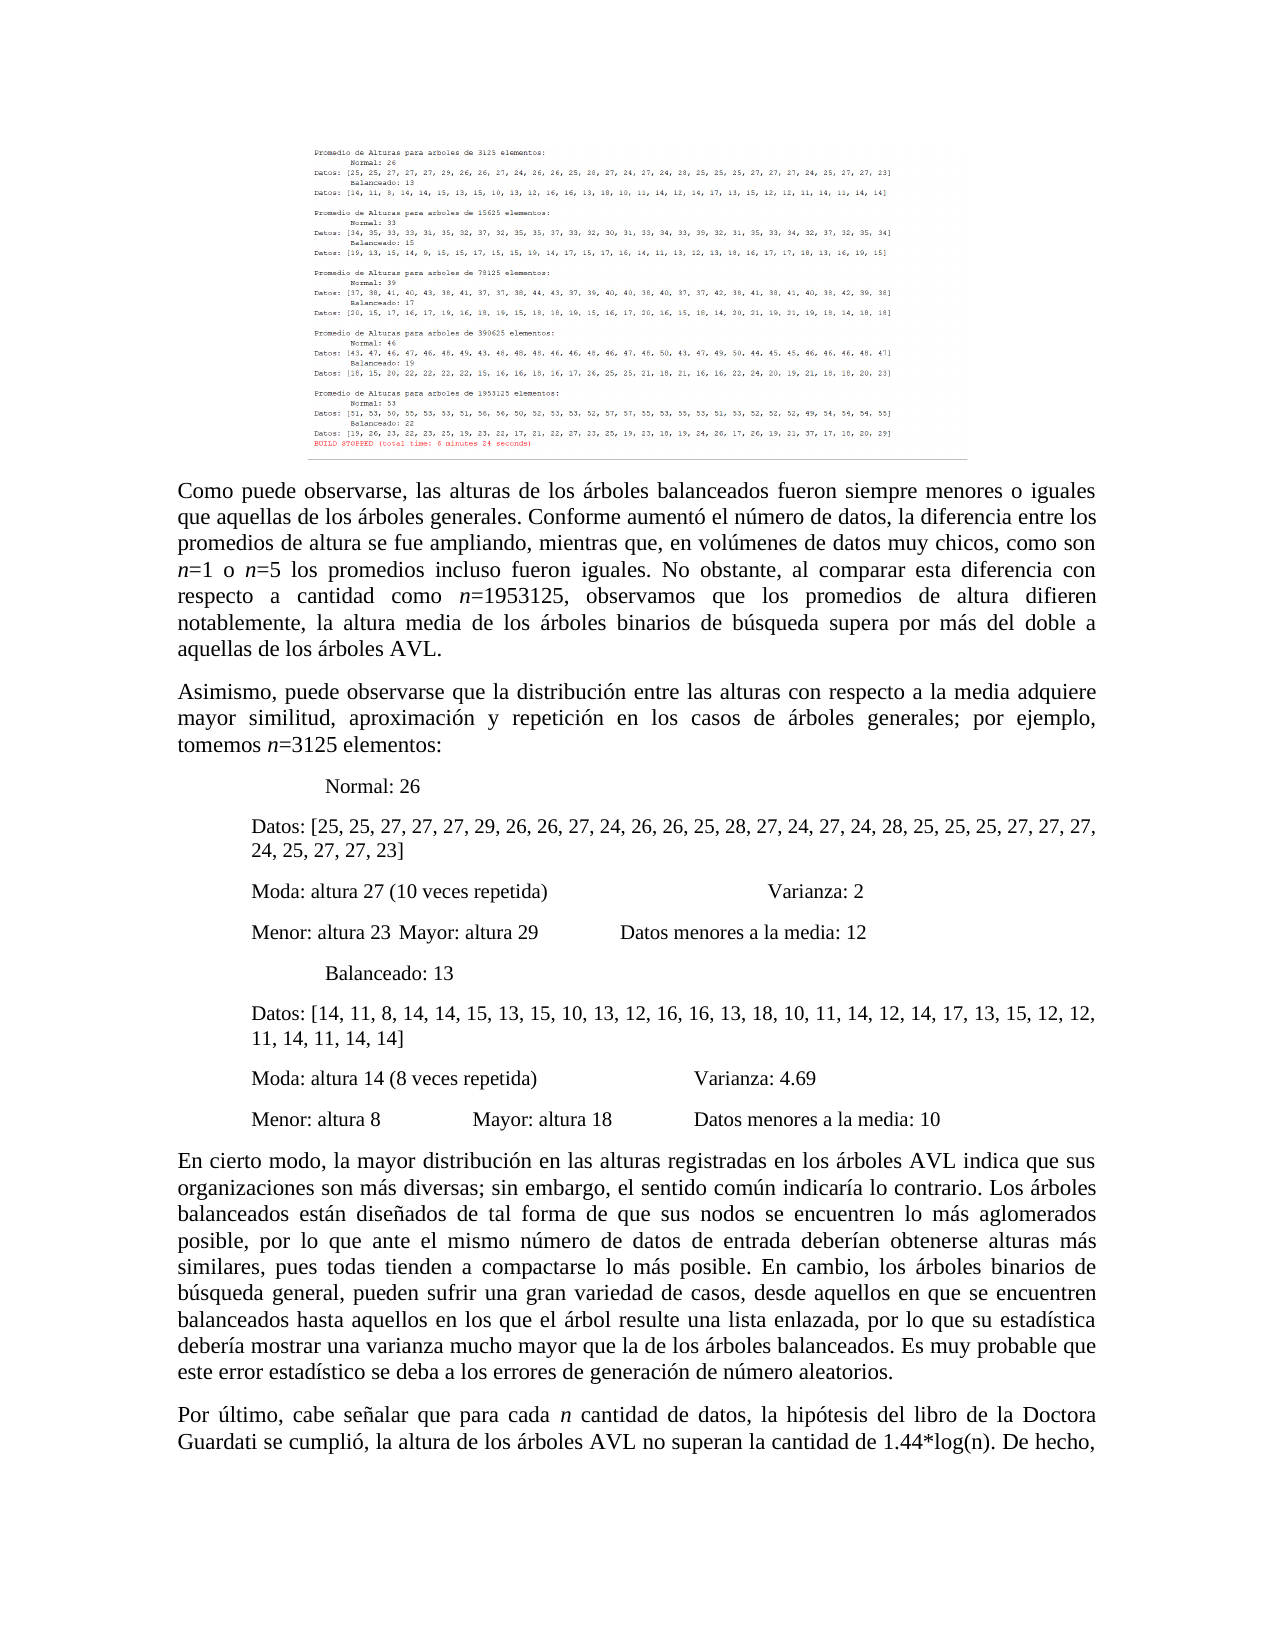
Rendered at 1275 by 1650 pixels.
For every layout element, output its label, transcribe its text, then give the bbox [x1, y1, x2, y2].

text Moda: altura 14 (8 veces repetida) Varianza: 4.69 [251, 1066, 1098, 1090]
text Asimismo, puede observarse que la distribución entre las alturas con respecto a la media adquiere mayor similitud, aproximación y repetición en los casos de árboles generales; por ejemplo, tomemos n=3125 elementos: [177, 678, 1098, 757]
text Balanceado: 13 [251, 961, 1098, 985]
text En cierto modo, la mayor distribución en las alturas registradas en los árboles AVL indica que sus organizaciones son más diversas; sin embargo, el sentido común indicaría lo contrario. Los árboles balanceados están diseñados de tal forma de que sus nodos se encuentren lo más aglomerados posible, por lo que ante el mismo número de datos de entrada deberían obtenerse alturas más similares, pues todas tienden a compactarse lo más posible. En cambio, los árboles binarios de búsqueda general, pueden sufrir una gran variedad de casos, desde aquellos en que se encuentren balanceados hasta aquellos en los que el árbol resulte una lista enlazada, por lo que su estadística debería mostrar una varianza mucho mayor que la de los árboles balanceados. Es muy probable que este error estadístico se deba a los errores de generación de número aleatorios. [177, 1148, 1098, 1385]
picture [307, 147, 968, 460]
text Datos: [25, 25, 27, 27, 27, 29, 26, 26, 27, 24, 26, 26, 25, 28, 27, 24, 27, 24, 28, 25, 25, 25, 27, 27, 27, 24, 25, 27, 27, 23] [251, 814, 1098, 862]
text Como puede observarse, las alturas de los árboles balanceados fueron siempre menores o iguales que aquellas de los árboles generales. Conforme aumentó el número de datos, la diferencia entre los promedios de altura se fue ampliando, mientras que, en volúmenes de datos muy chicos, como son n=1 o n=5 los promedios incluso fueron iguales. No obstante, al comparar esta diferencia con respecto a cantidad como n=1953125, observamos que los promedios de altura difieren notablemente, la altura media de los árboles binarios de búsqueda supera por más del doble a aquellas de los árboles AVL. [177, 477, 1098, 661]
text Menor: altura 8 Mayor: altura 18 Datos menores a la media: 10 [251, 1107, 1098, 1131]
text Normal: 26 [251, 774, 1098, 798]
text Moda: altura 27 (10 veces repetida) Varianza: 2 [251, 879, 1098, 903]
text Menor: altura 23 Mayor: altura 29 Datos menores a la media: 12 [251, 920, 1098, 944]
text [177, 1401, 1098, 1454]
text Datos: [14, 11, 8, 14, 14, 15, 13, 15, 10, 13, 12, 16, 16, 13, 18, 10, 11, 14, 12, 14, 17, 13, 15, 12, 12, 11, 14, 11, 14, 14] [251, 1001, 1098, 1049]
